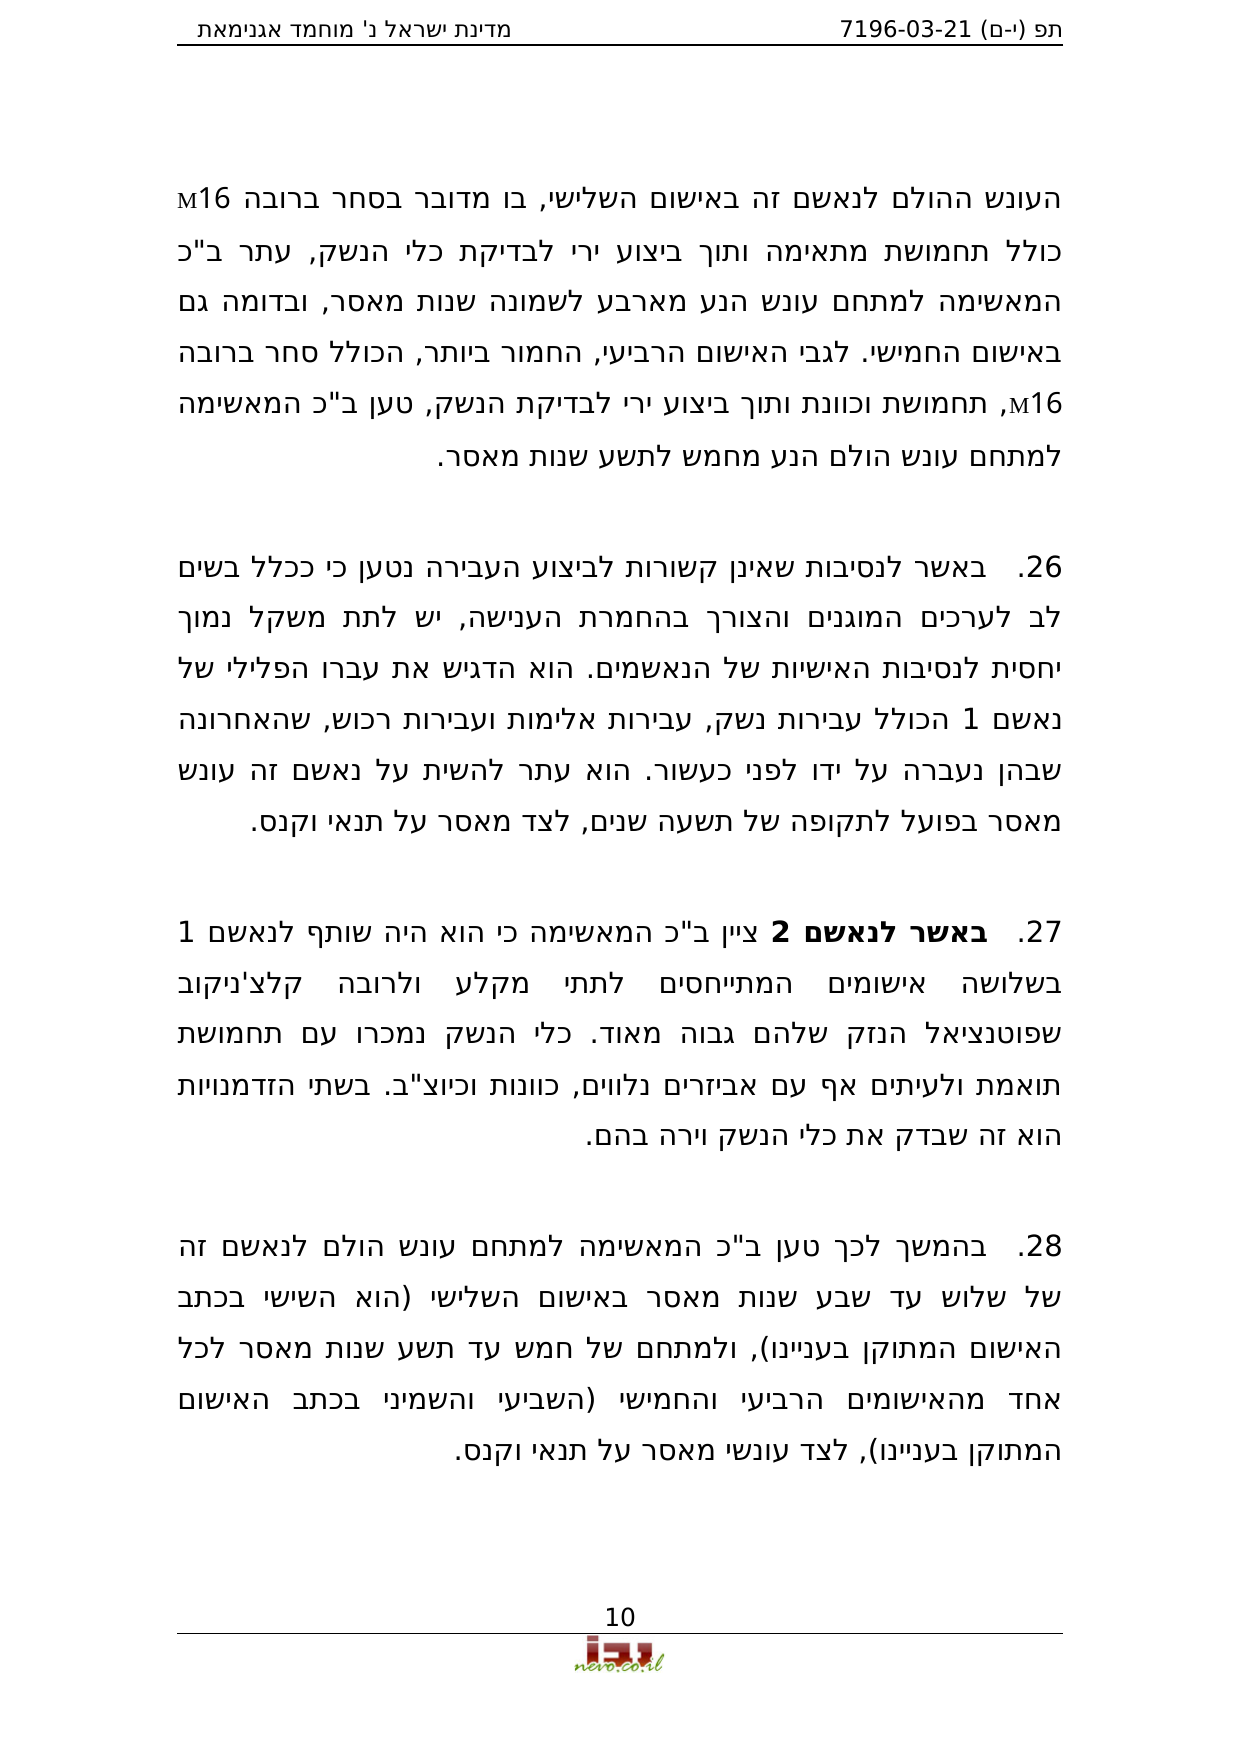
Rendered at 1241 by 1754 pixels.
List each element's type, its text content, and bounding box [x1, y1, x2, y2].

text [177, 177, 1063, 473]
picture [574, 1635, 666, 1673]
text 27. באשר לנאשם 2 ציין ב"כ המאשימה כי הוא היה שותף לנאשם 1 בשלושה אישומים המתייחסים לתתי מקלע ולרובה קלצ'ניקוב שפוטנציאל הנזק שלהם גבוה מאוד. כלי הנשק נמכרו עם תחמושת תואמת ולעיתים אף עם אביזרים נלווים, כוונות וכיוצ"ב. בשתי הזדמנויות הוא זה שבדק את כלי הנשק וירה בהם. [177, 915, 1063, 1153]
text 26. באשר לנסיבות שאינן קשורות לביצוע העבירה נטען כי ככלל בשים לב לערכים המוגנים והצורך בהחמרת הענישה, יש לתת משקל נמוך יחסית לנסיבות האישיות של הנאשמים. הוא הדגיש את עברו הפלילי של נאשם 1 הכולל עבירות נשק, עבירות אלימות ועבירות רכוש, שהאחרונה שבהן נעברה על ידו לפני כעשור. הוא עתר להשית על נאשם זה עונש מאסר בפועל לתקופה של תשעה שנים, לצד מאסר על תנאי וקנס. [177, 550, 1063, 838]
text 28. בהמשך לכך טען ב"כ המאשימה למתחם עונש הולם לנאשם זה של שלוש עד שבע שנות מאסר באישום השלישי (הוא השישי בכתב האישום המתוקן בעניינו), ולמתחם של חמש עד תשע שנות מאסר לכל אחד מהאישומים הרביעי והחמישי (השביעי והשמיני בכתב האישום המתוקן בעניינו), לצד עונשי מאסר על תנאי וקנס. [177, 1229, 1063, 1467]
